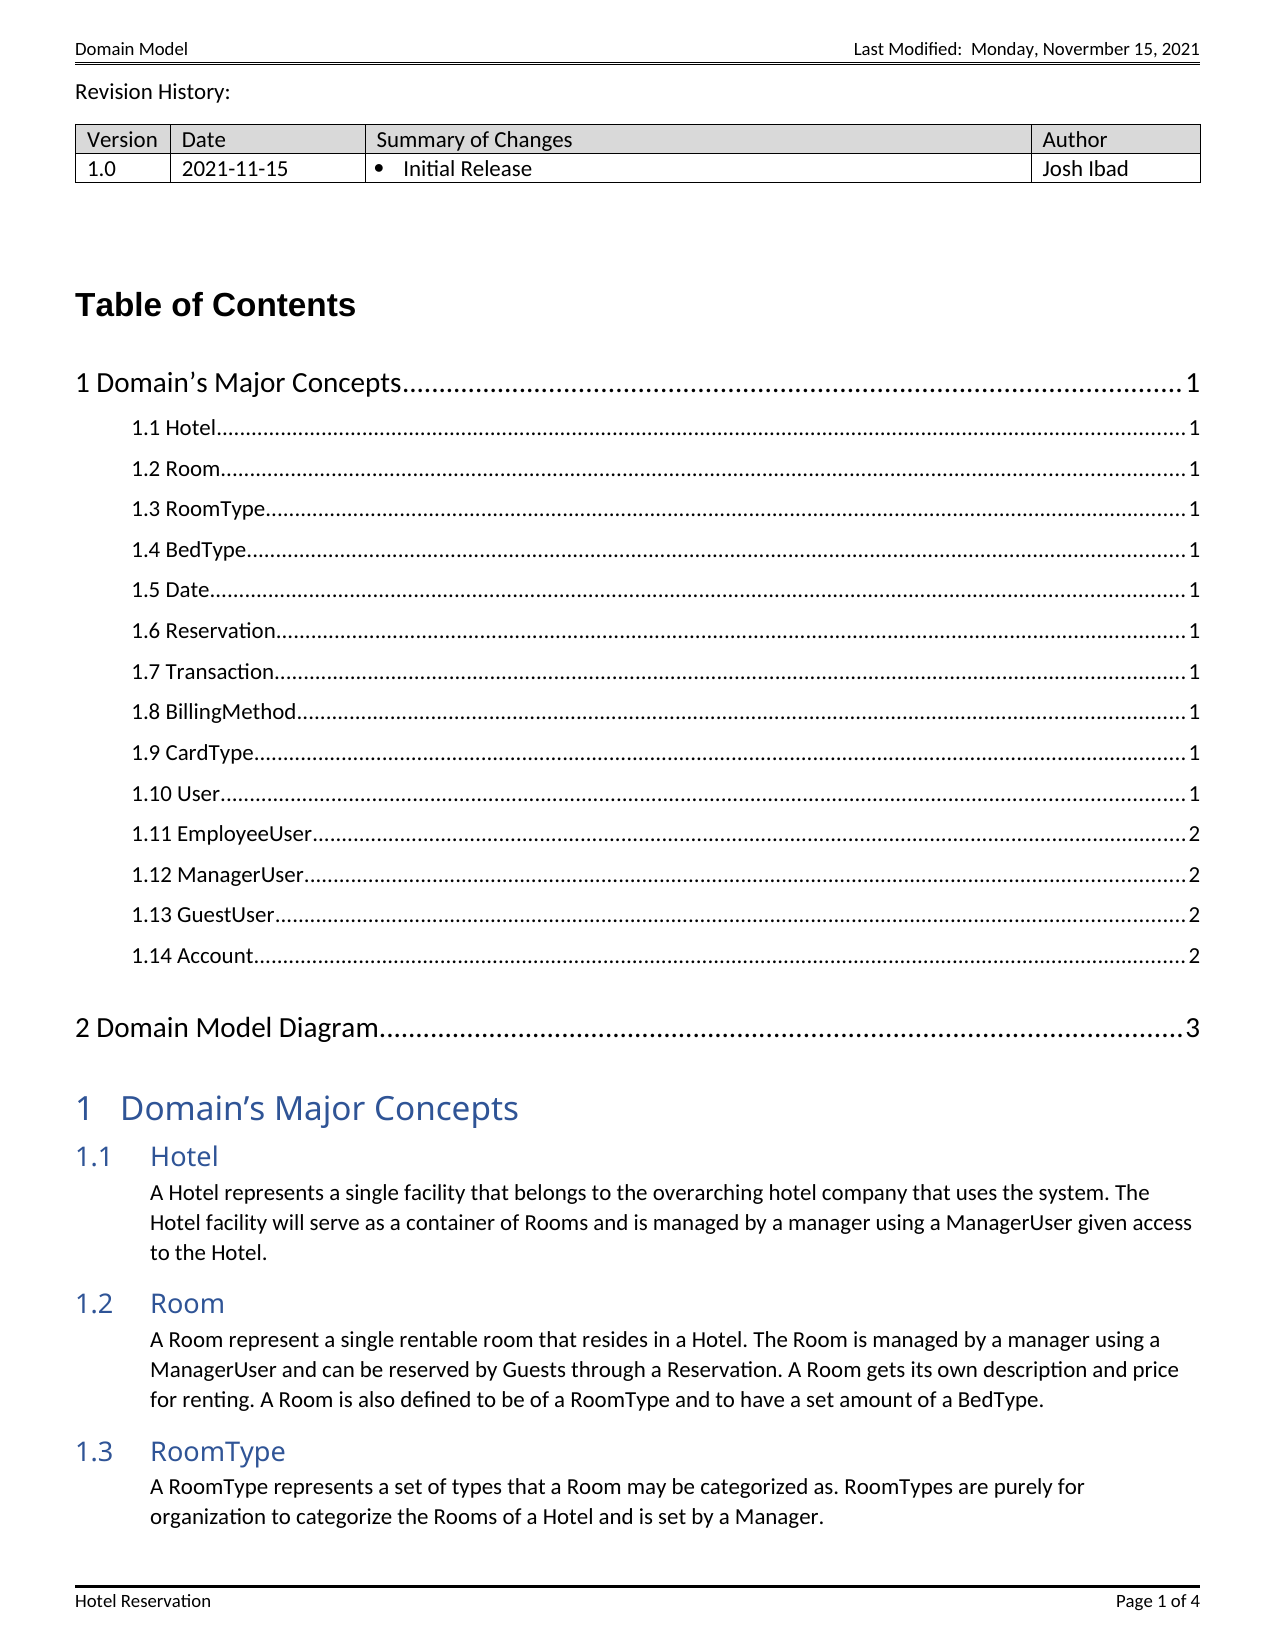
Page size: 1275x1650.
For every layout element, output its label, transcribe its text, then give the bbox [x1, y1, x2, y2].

table_cell Initial Release [366, 154, 1031, 182]
table_cell Josh Ibad [1032, 154, 1200, 182]
table_header Date [171, 125, 365, 153]
table_cell 2021-11-15 [171, 154, 365, 182]
subtitle RoomType [75, 1432, 1200, 1469]
text A Hotel represents a single facility that belongs to the overarching hotel company that uses the system. The Hotel facility will serve as a container of Rooms and is managed by a manager using a ManagerUser given access to the Hotel. [150, 1178, 1200, 1266]
table_header Summary of Changes [366, 125, 1031, 153]
subtitle Room [75, 1285, 1200, 1322]
subtitle Hotel [75, 1138, 1200, 1175]
table_header Version [76, 125, 170, 153]
text A RoomType represents a set of types that a Room may be categorized as. RoomTypes are purely for organization to categorize the Rooms of a Hotel and is set by a Manager. [150, 1472, 1200, 1530]
table_header Author [1032, 125, 1200, 153]
text Revision History: [75, 77, 1200, 105]
table_cell 1.0 [76, 154, 170, 182]
subtitle Domain’s Major Concepts [75, 1085, 1200, 1130]
text A Room represent a single rentable room that resides in a Hotel. The Room is managed by a manager using a ManagerUser and can be reserved by Guests through a Reservation. A Room gets its own description and price for renting. A Room is also defined to be of a RoomType and to have a set amount of a BedType. [150, 1325, 1200, 1413]
